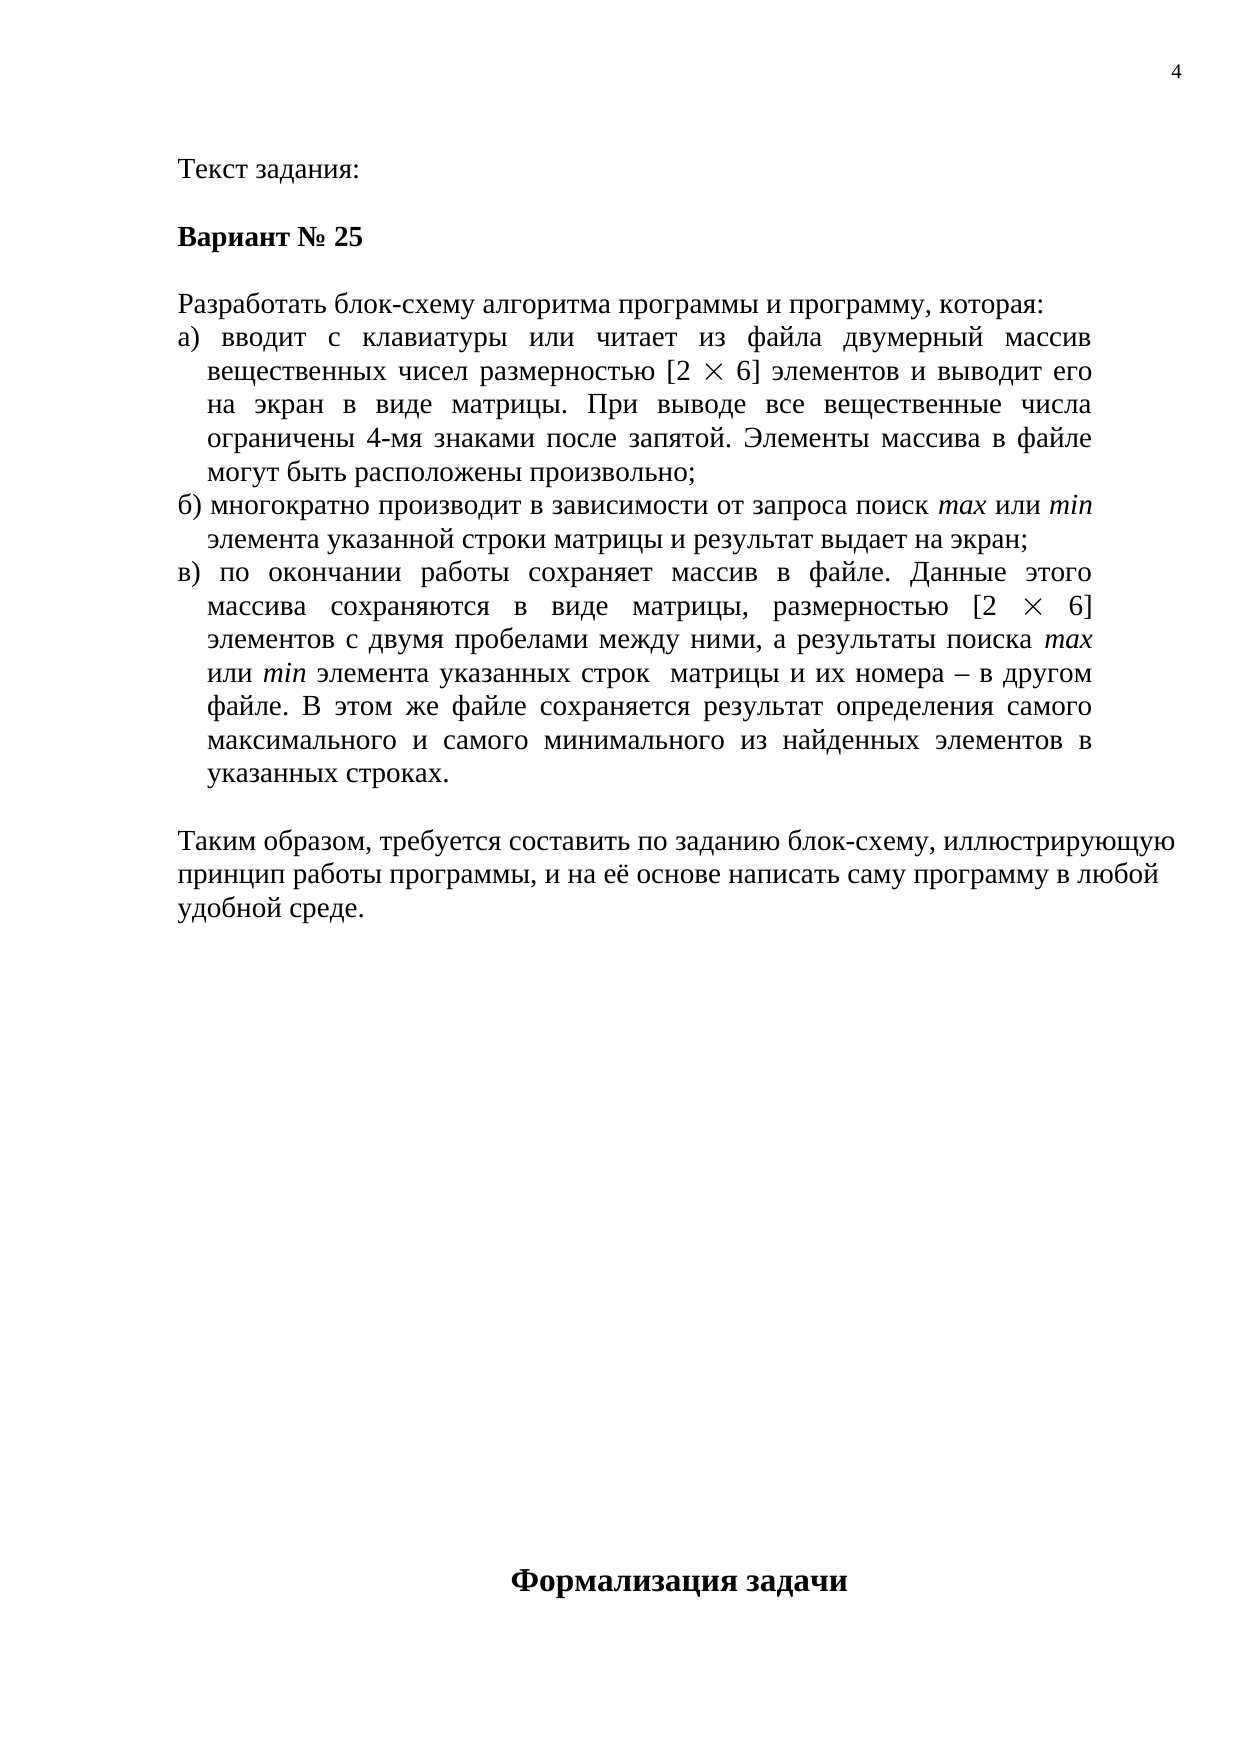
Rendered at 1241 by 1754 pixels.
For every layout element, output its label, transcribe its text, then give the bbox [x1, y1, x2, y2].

text Таким образом, требуется составить по заданию блок-схему, иллюстрирующую принцип работы программы, и на её основе написать саму программу в любой удобной среде. [177, 823, 1181, 923]
text Формализация задачи [177, 1561, 1181, 1599]
text б) многократно производит в зависимости от запроса поиск max или min элемента указанной строки матрицы и результат выдает на экран; [177, 487, 1093, 554]
text в) по окончании работы сохраняет массив в файле. Данные этого массива сохраняются в виде матрицы, размерностью [2 6] элементов с двумя пробелами между ними, а результаты поиска max или min элемента указанных строк матрицы и их номера – в другом файле. В этом же файле сохраняется результат определения самого максимального и самого минимального из найденных элементов в указанных строках. [177, 554, 1093, 789]
subtitle Вариант № 25 [177, 219, 1093, 252]
text а) вводит с клавиатуры или читает из файла двумерный массив вещественных чисел размерностью [2 6] элементов и выводит его на экран в виде матрицы. При выводе все вещественные числа ограничены 4-мя знаками после запятой. Элементы массива в файле могут быть расположены произвольно; [177, 319, 1093, 487]
text Разработать блок-схему алгоритма программы и программу, которая: [177, 286, 1093, 319]
text Текст задания: [177, 152, 1181, 185]
